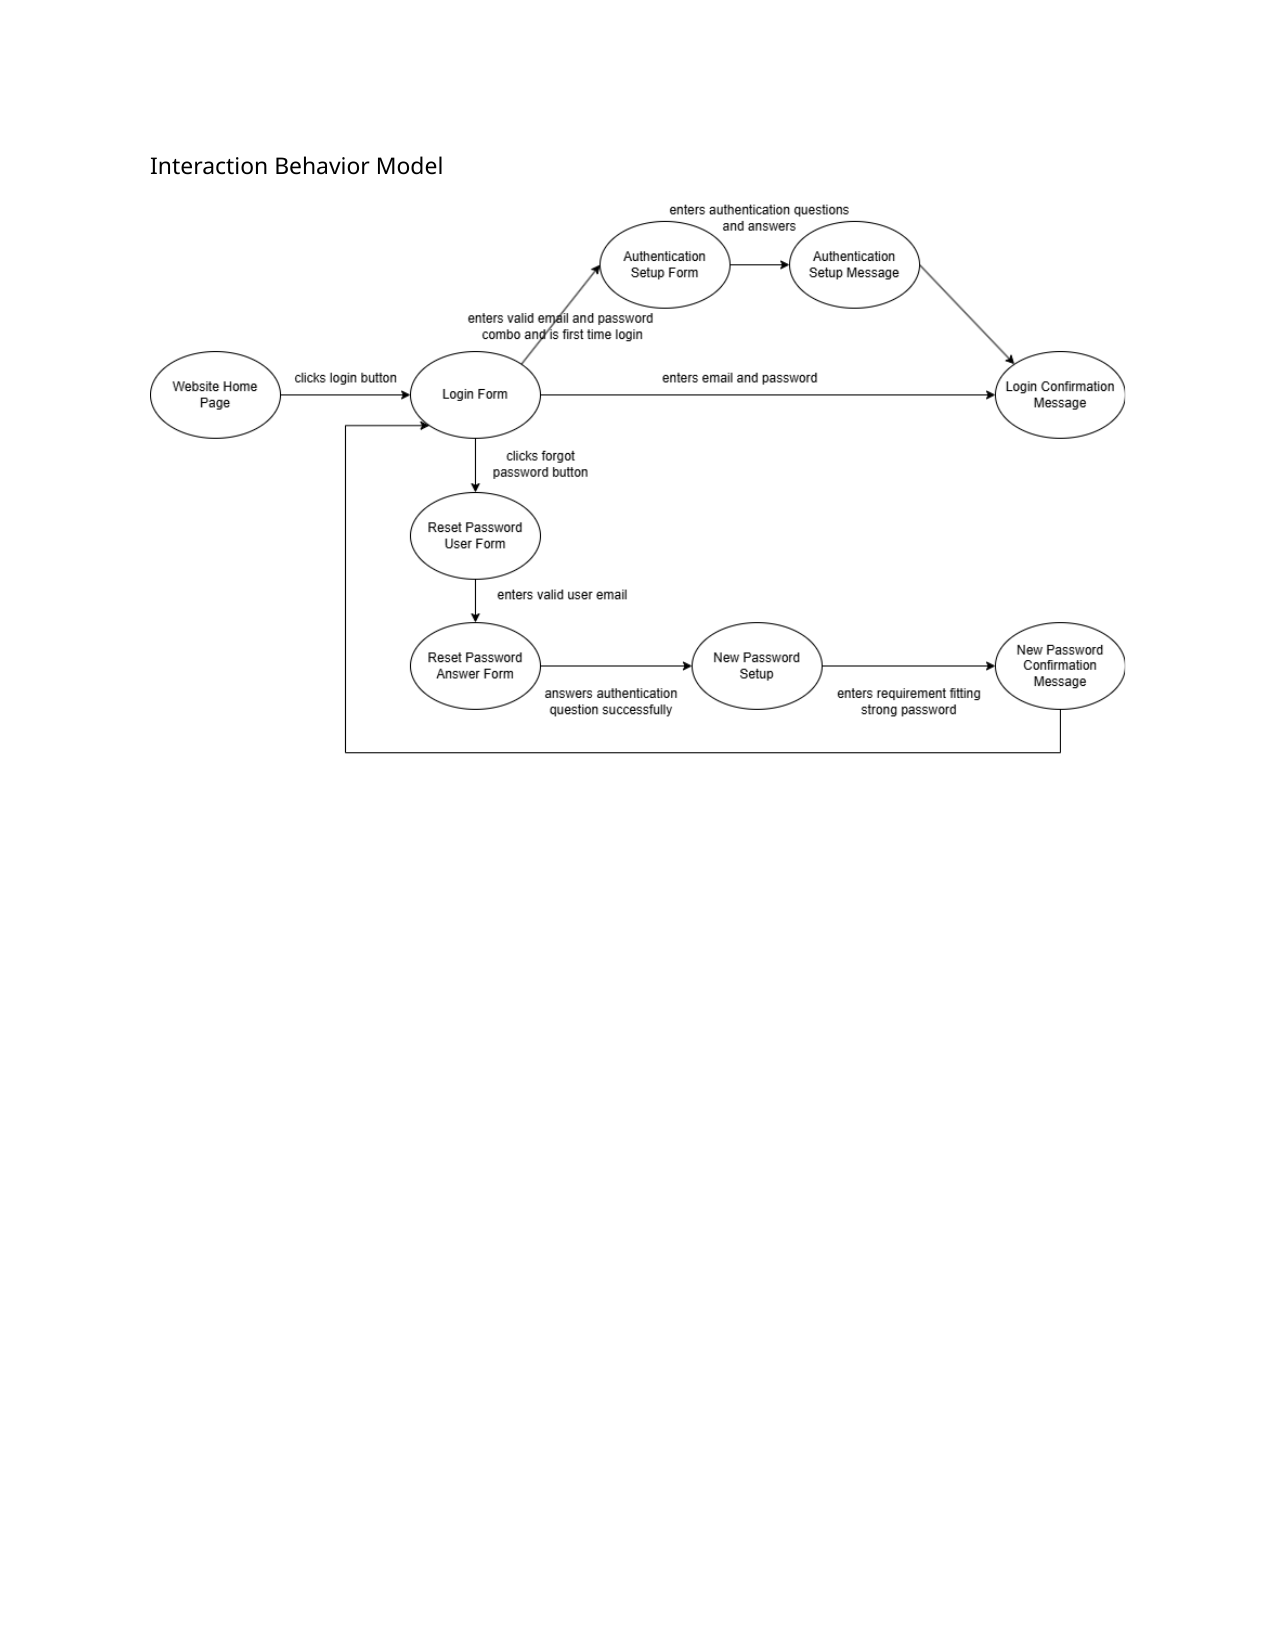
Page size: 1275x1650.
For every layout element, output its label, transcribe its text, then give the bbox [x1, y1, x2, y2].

picture [150, 196, 1125, 762]
text Interaction Behavior Model [150, 150, 1125, 181]
